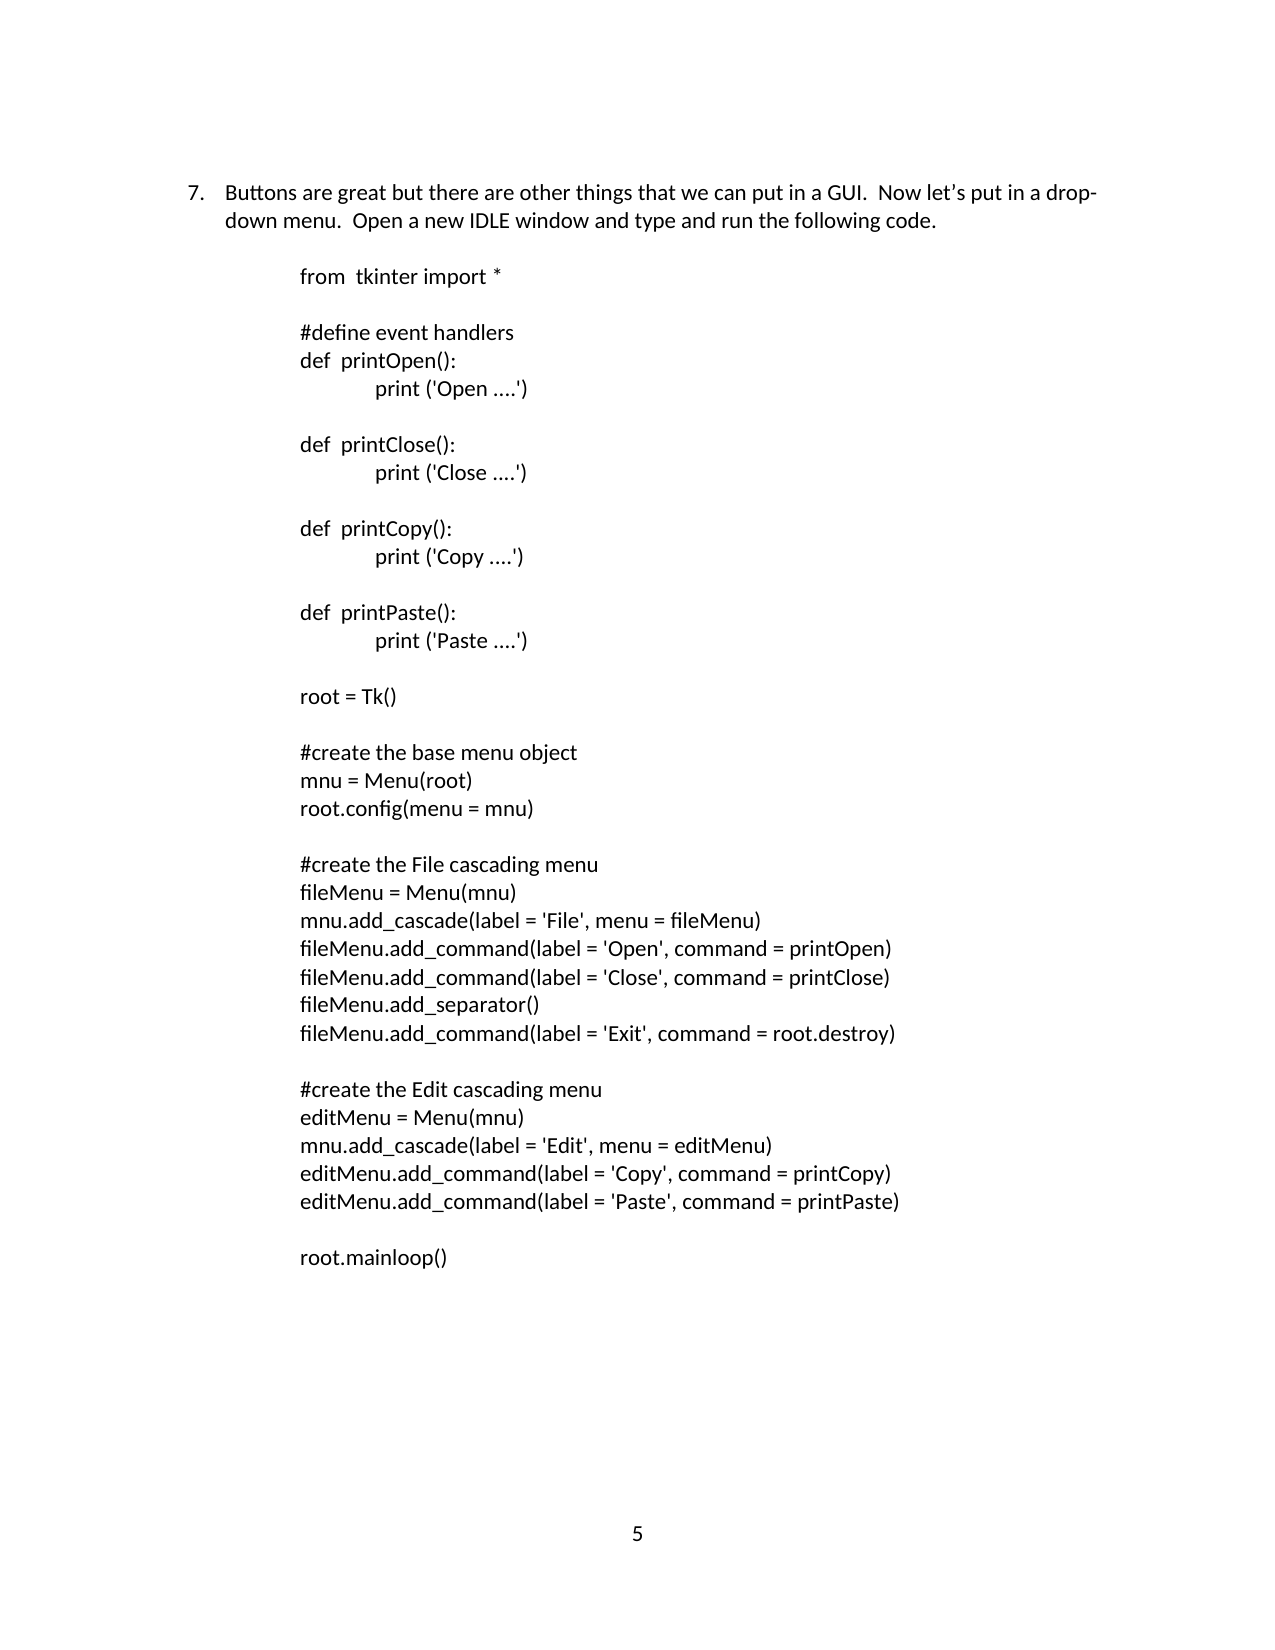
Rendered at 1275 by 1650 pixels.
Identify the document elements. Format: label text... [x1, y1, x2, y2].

text editMenu.add_command(label = 'Copy', command = printCopy) [300, 1159, 1125, 1187]
text #define event handlers [300, 318, 1125, 346]
text fileMenu.add_command(label = 'Exit', command = root.destroy) [300, 1019, 1125, 1047]
text from tkinter import * [300, 262, 1125, 290]
text print ('Close ....') [300, 458, 1125, 486]
text fileMenu = Menu(mnu) [300, 878, 1125, 907]
text editMenu = Menu(mnu) [300, 1103, 1125, 1131]
text editMenu.add_command(label = 'Paste', command = printPaste) [300, 1187, 1125, 1215]
text def printPaste(): [300, 598, 1125, 626]
text mnu.add_cascade(label = 'Edit', menu = editMenu) [300, 1131, 1125, 1159]
text #create the Edit cascading menu [300, 1075, 1125, 1103]
text print ('Copy ....') [300, 542, 1125, 570]
text root = Tk() [300, 682, 1125, 710]
text mnu.add_cascade(label = 'File', menu = fileMenu) [300, 907, 1125, 934]
list Buttons are great but there are other things that we can put in a GUI. Now let’s put in a drop-down menu. Open a new IDLE window and type and run the following code. [187, 178, 1125, 234]
text root.mainloop() [300, 1243, 1125, 1271]
text def printClose(): [300, 430, 1125, 458]
text mnu = Menu(root) [300, 766, 1125, 794]
text print ('Open ....') [300, 374, 1125, 402]
text print ('Paste ....') [300, 626, 1125, 654]
text def printCopy(): [300, 514, 1125, 542]
text #create the base menu object [300, 738, 1125, 766]
text fileMenu.add_separator() [300, 991, 1125, 1019]
text root.config(menu = mnu) [300, 794, 1125, 822]
text fileMenu.add_command(label = 'Close', command = printClose) [300, 963, 1125, 991]
text def printOpen(): [300, 346, 1125, 374]
text #create the File cascading menu [300, 851, 1125, 878]
text fileMenu.add_command(label = 'Open', command = printOpen) [300, 934, 1125, 963]
